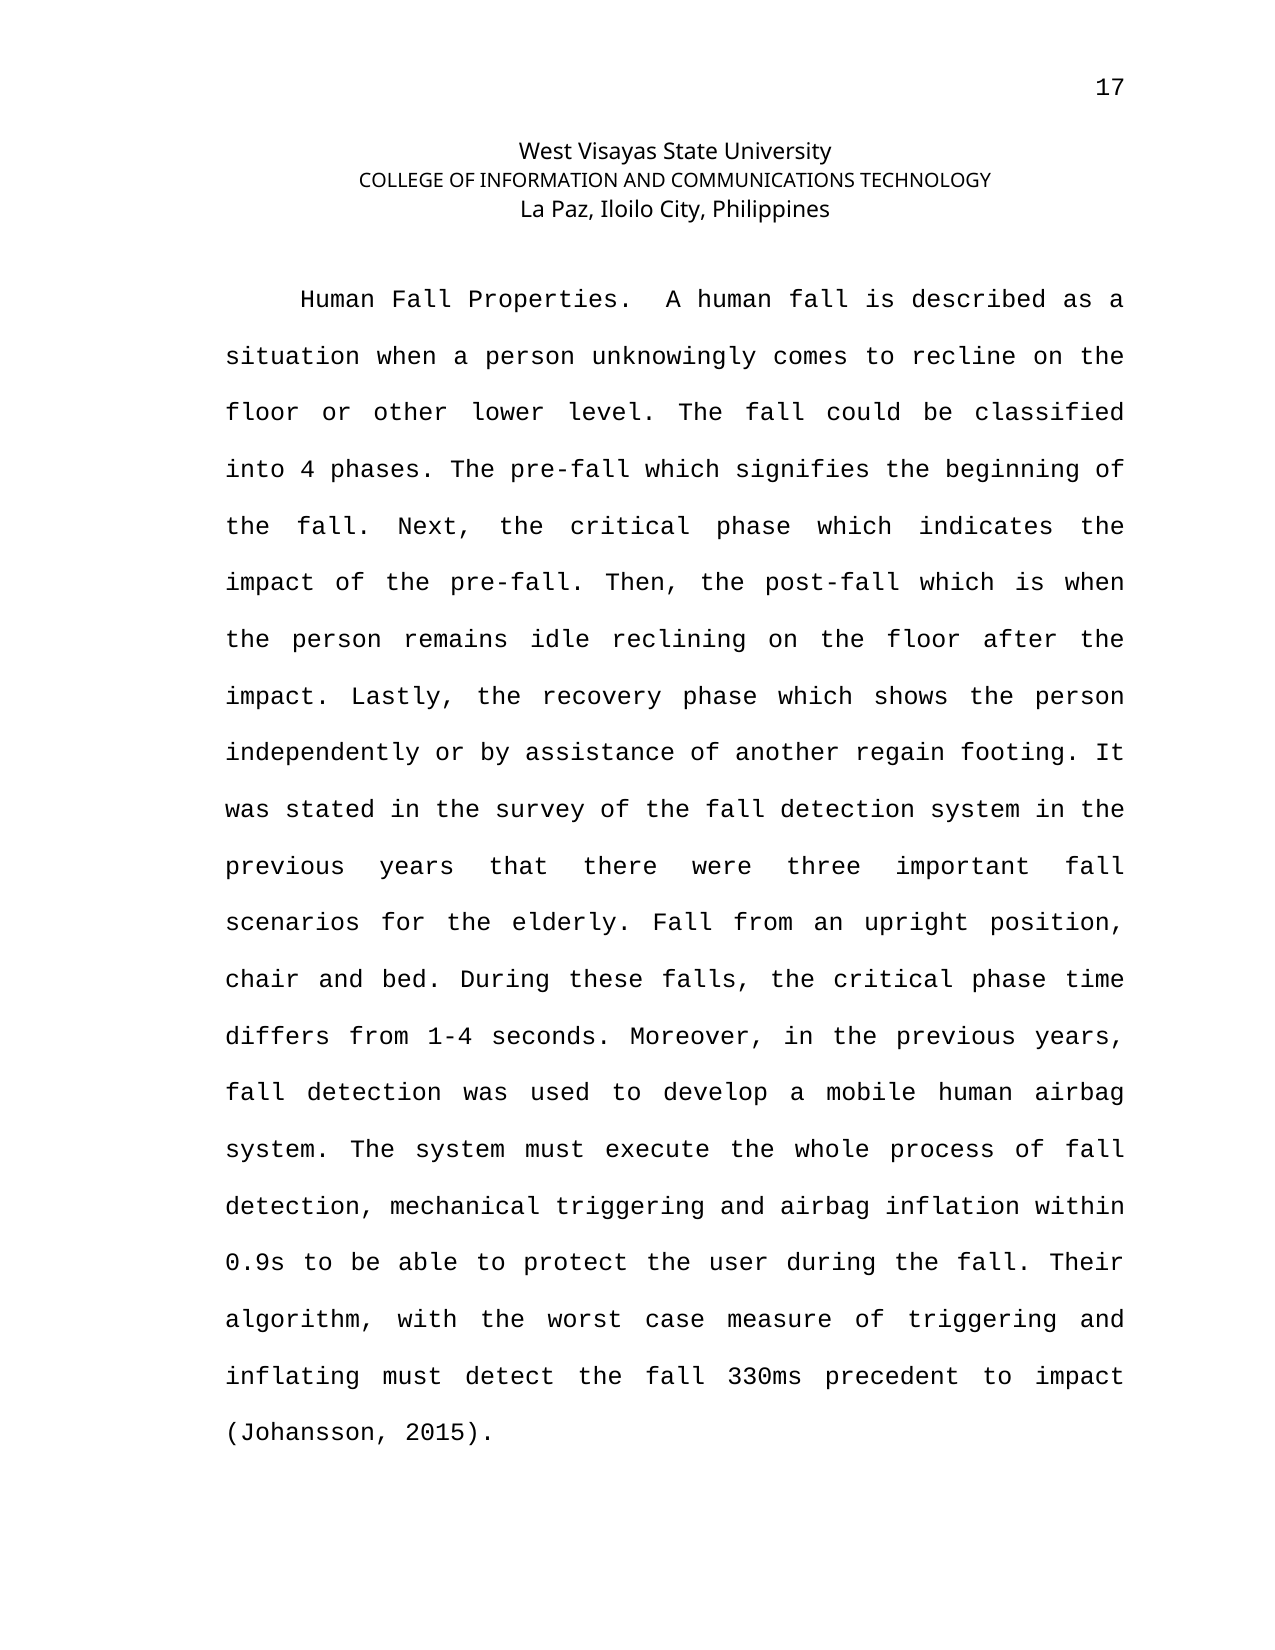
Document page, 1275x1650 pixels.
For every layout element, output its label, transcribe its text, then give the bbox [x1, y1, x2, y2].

subtitle Human Fall Properties. A human fall is described as a situation when a person unknowingly comes to recline on the floor or other lower level. The fall could be classified into 4 phases. The pre-fall which signifies the beginning of the fall. Next, the critical phase which indicates the impact of the pre-fall. Then, the post-fall which is when the person remains idle reclining on the floor after the impact. Lastly, the recovery phase which shows the person independently or by assistance of another regain footing. It was stated in the survey of the fall detection system in the previous years that there were three important fall scenarios for the elderly. Fall from an upright position, chair and bed. During these falls, the critical phase time differs from 1-4 seconds. Moreover, in the previous years, fall detection was used to develop a mobile human airbag system. The system must execute the whole process of fall detection, mechanical triggering and airbag inflation within 0.9s to be able to protect the user during the fall. Their algorithm, with the worst case measure of triggering and inflating must detect the fall 330ms precedent to impact (Johansson, 2015). [225, 287, 1125, 1448]
